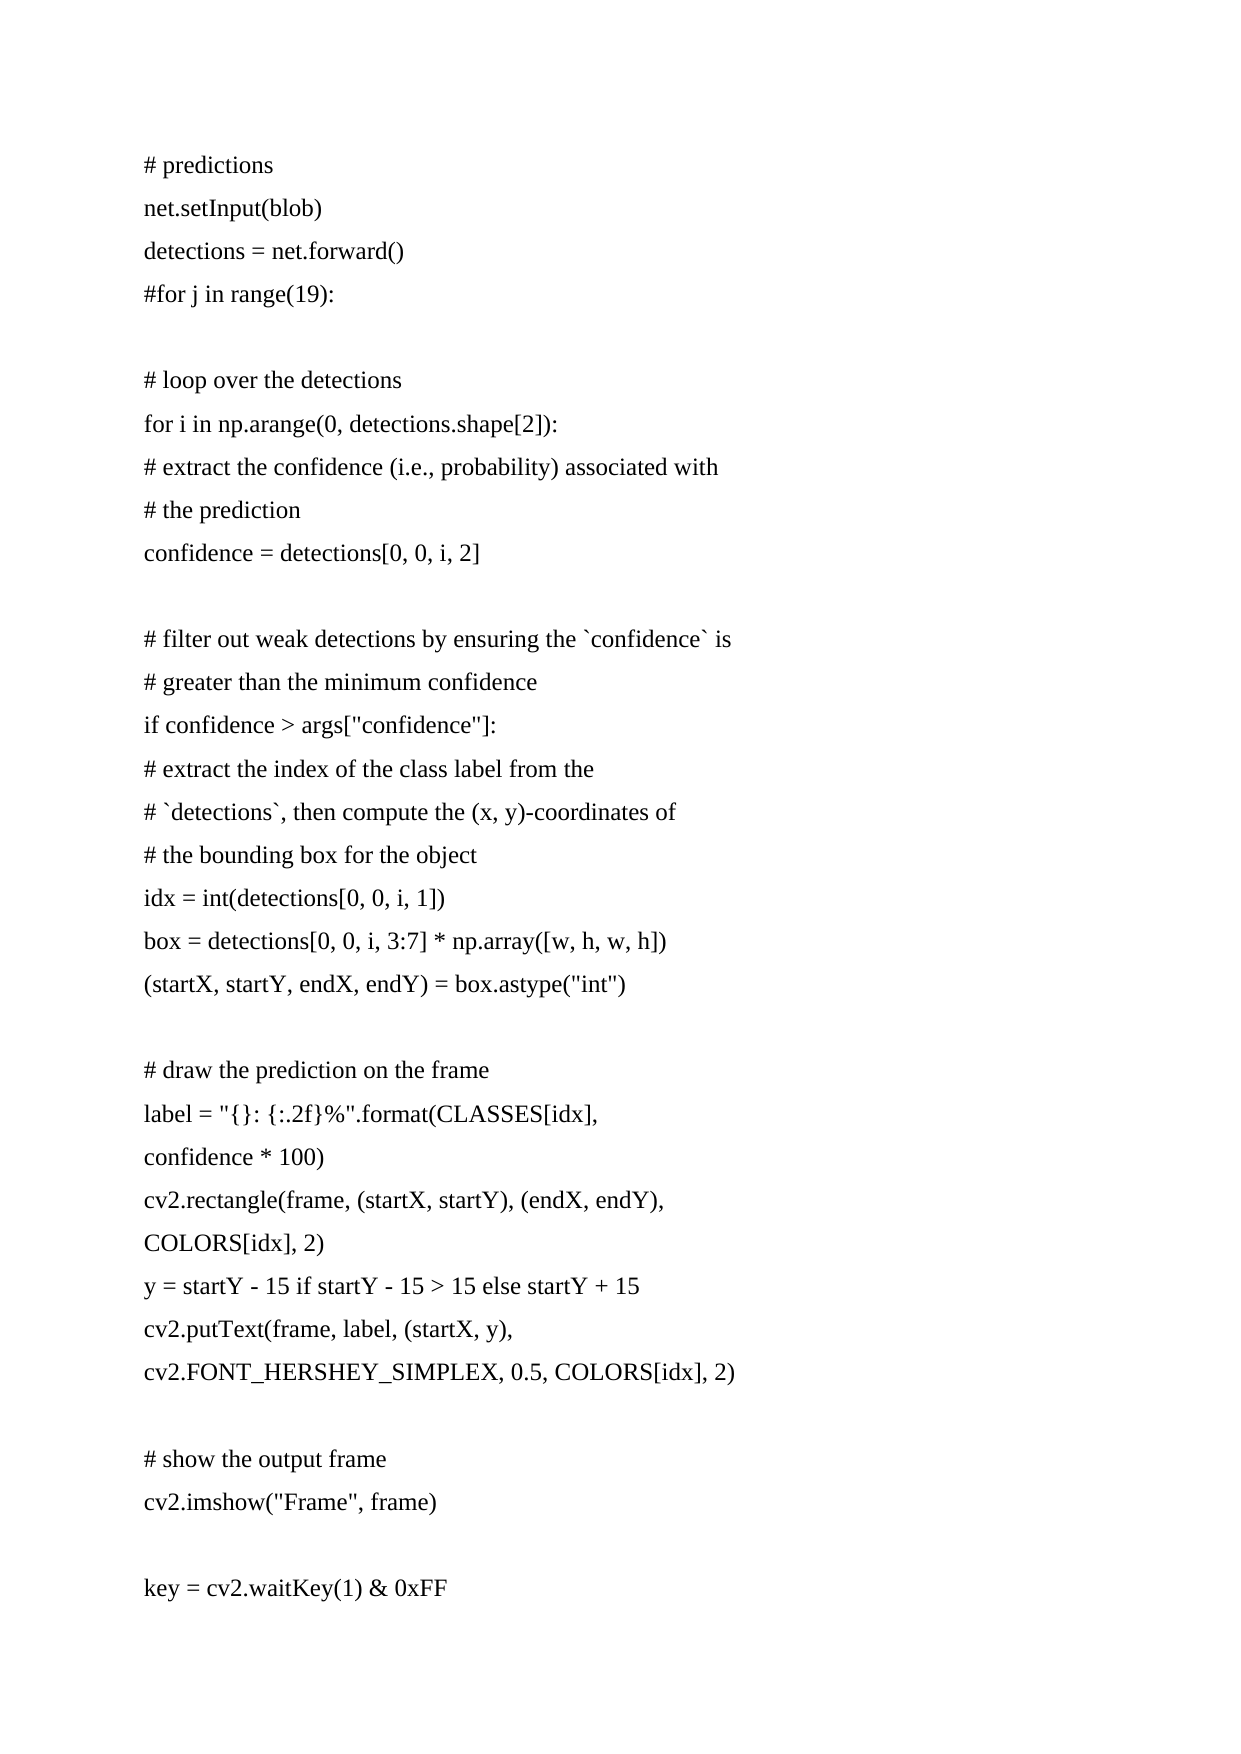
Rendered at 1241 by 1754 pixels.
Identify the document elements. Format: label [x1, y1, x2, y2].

text [144, 366, 1090, 1602]
text [144, 150, 1090, 351]
